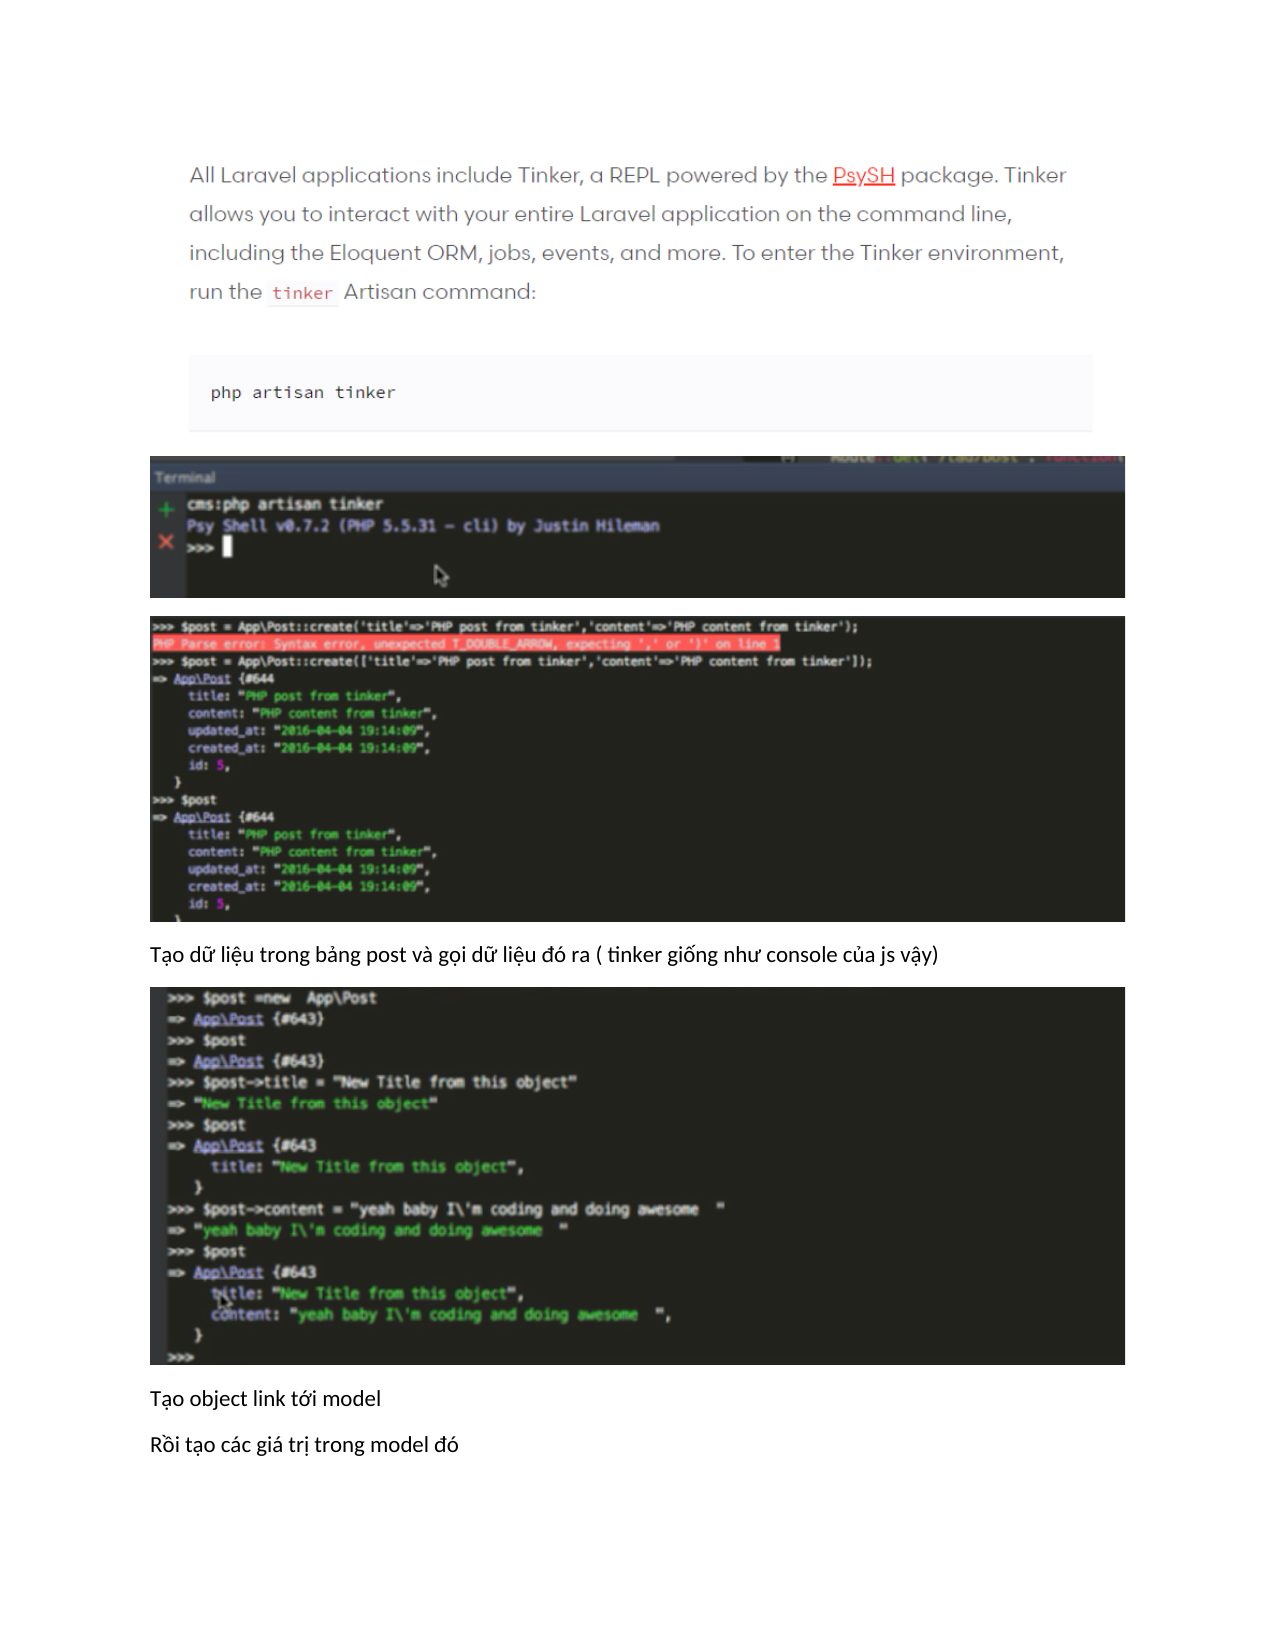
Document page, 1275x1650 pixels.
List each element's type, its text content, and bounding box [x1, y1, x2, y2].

picture [150, 456, 1125, 598]
text Tạo dữ liệu trong bảng post và gọi dữ liệu đó ra ( tinker giống như console của js vậy) [150, 941, 1125, 968]
picture [150, 616, 1125, 922]
text Rồi tạo các giá trị trong model đó [150, 1431, 1125, 1459]
picture [150, 987, 1125, 1365]
picture [150, 150, 1125, 438]
text Tạo object link tới model [150, 1384, 1125, 1412]
